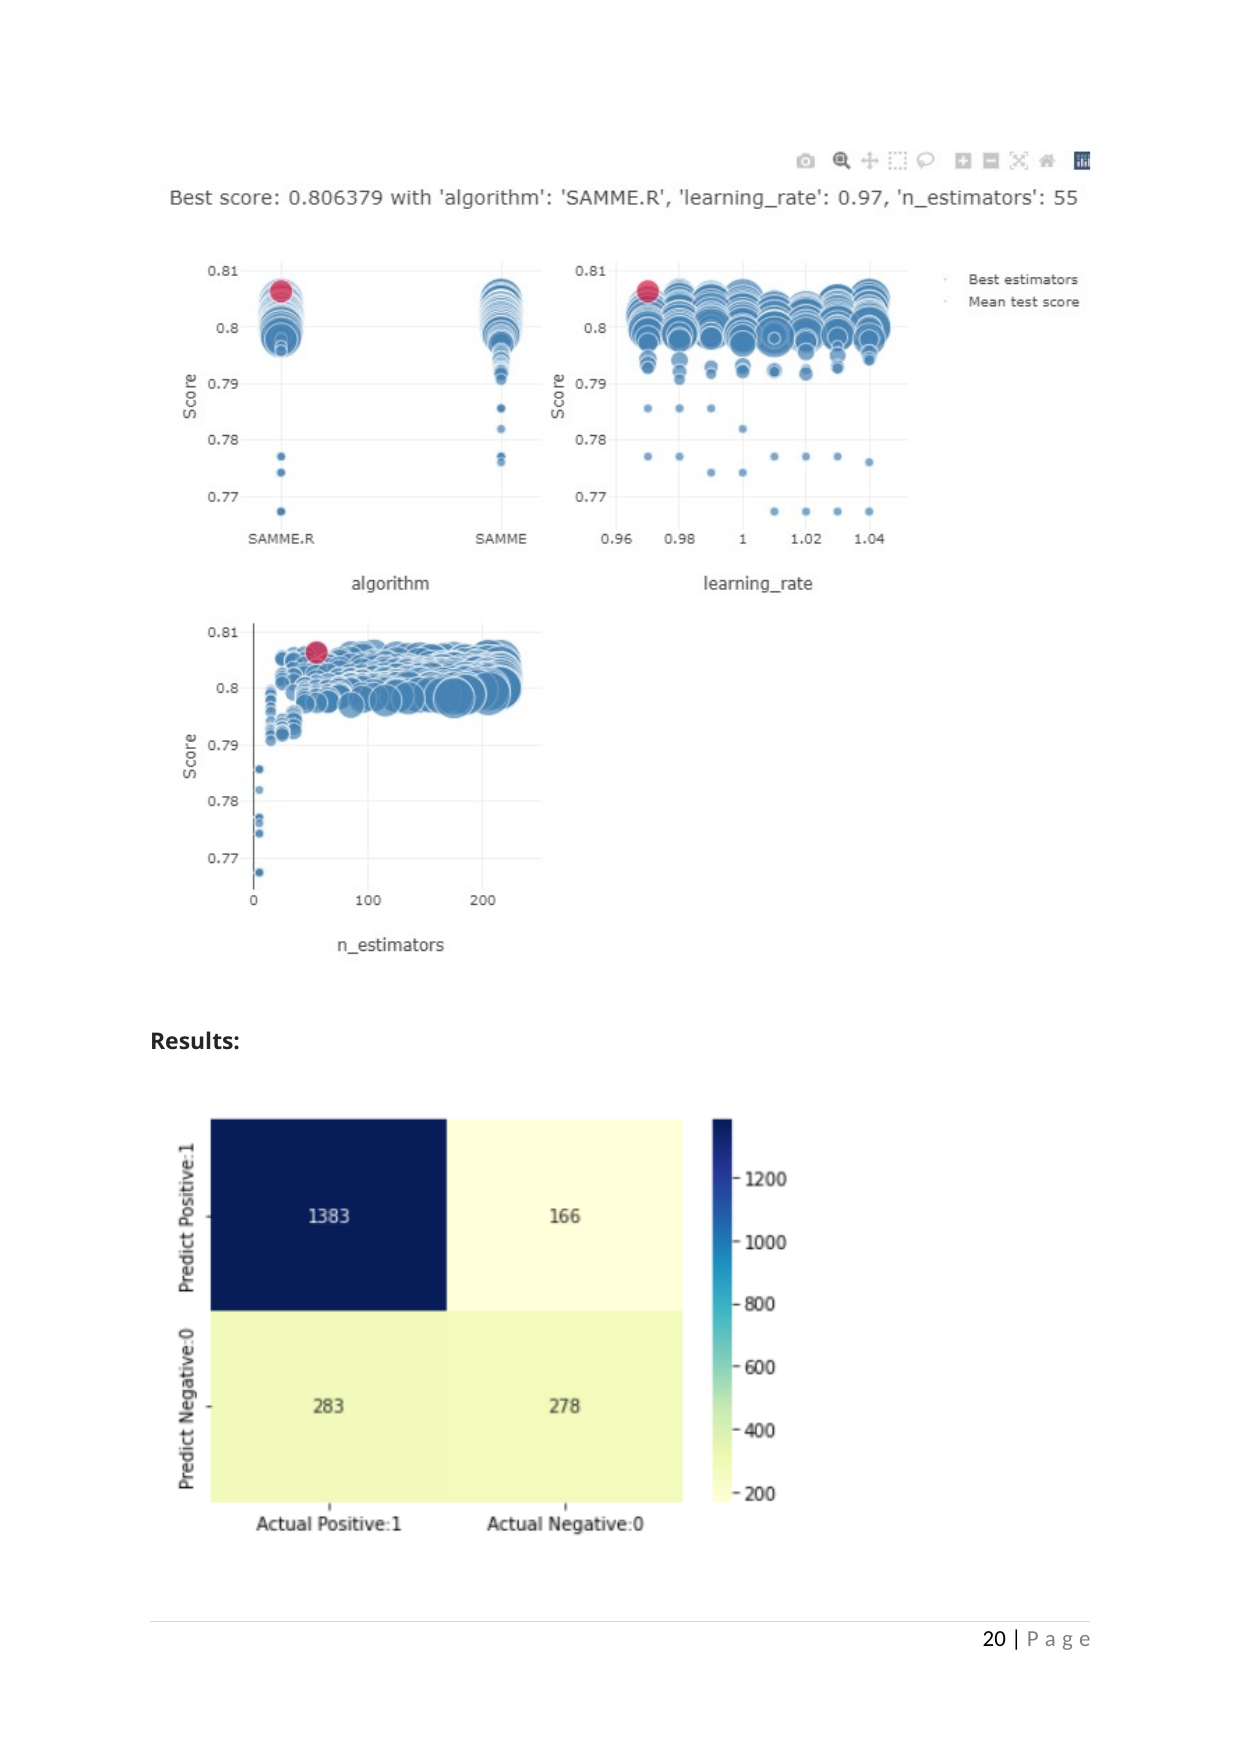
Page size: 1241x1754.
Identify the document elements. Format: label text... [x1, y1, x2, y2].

picture [150, 1101, 815, 1559]
text Results: [150, 1025, 1090, 1056]
picture [150, 150, 1091, 982]
